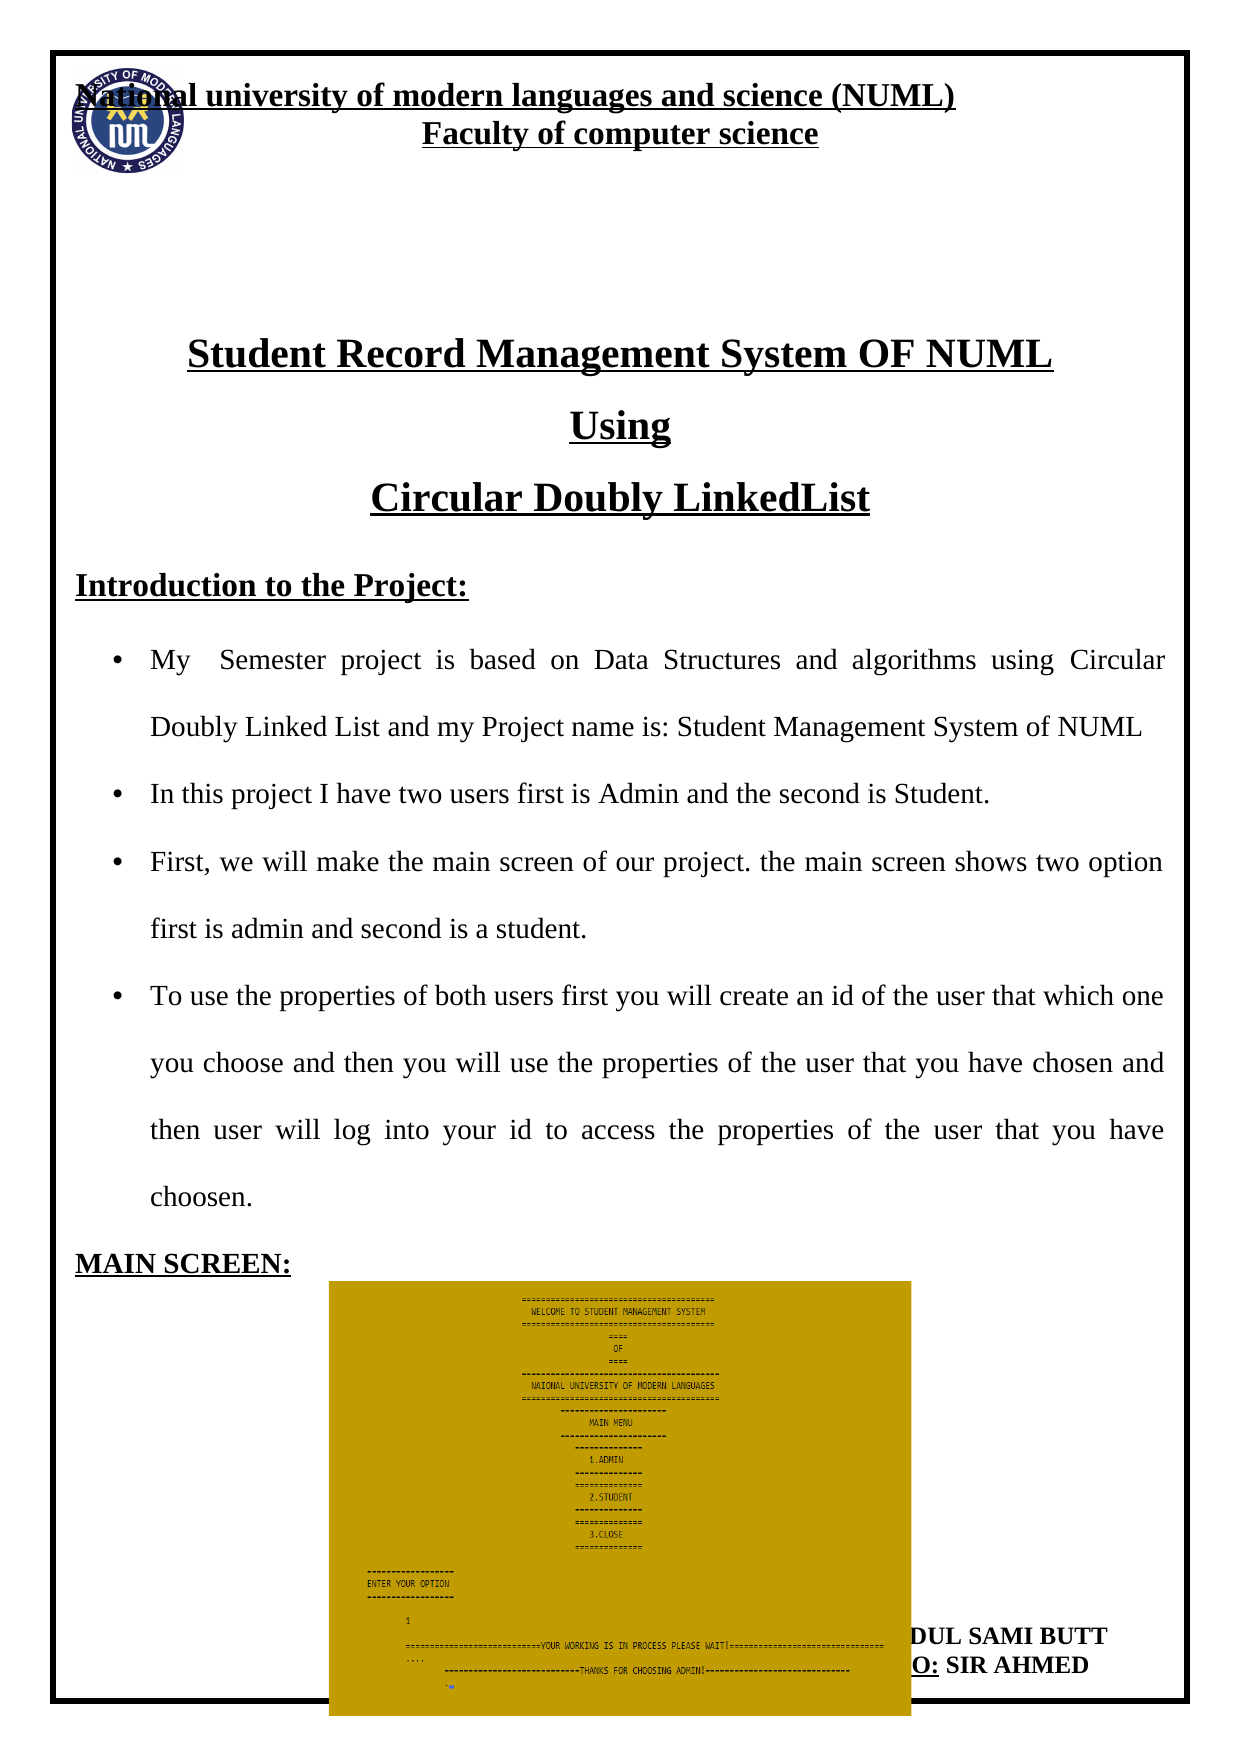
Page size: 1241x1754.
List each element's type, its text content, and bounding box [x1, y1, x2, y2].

picture [71, 67, 184, 174]
list First, we will make the main screen of our project. the main screen shows two option first is admin and second is a student. [112, 844, 1165, 944]
text Using [75, 400, 1165, 448]
list To use the properties of both users first you will create an id of the user that which one you choose and then you will use the properties of the user that you have chosen and then user will log into your id to access the properties of the user that you have choosen. [112, 978, 1165, 1213]
text Introduction to the Project: [75, 565, 1165, 604]
list In this project I have two users first is Admin and the second is Student. [112, 776, 1165, 810]
text Student Record Management System OF NUML [75, 328, 1165, 376]
text Circular Doubly LinkedList [75, 472, 1165, 520]
picture [328, 1281, 912, 1716]
list My Semester project is based on Data Structures and algorithms using Circular Doubly Linked List and my Project name is: Student Management System of NUML [112, 642, 1165, 743]
text MAIN SCREEN: [75, 1246, 1165, 1280]
